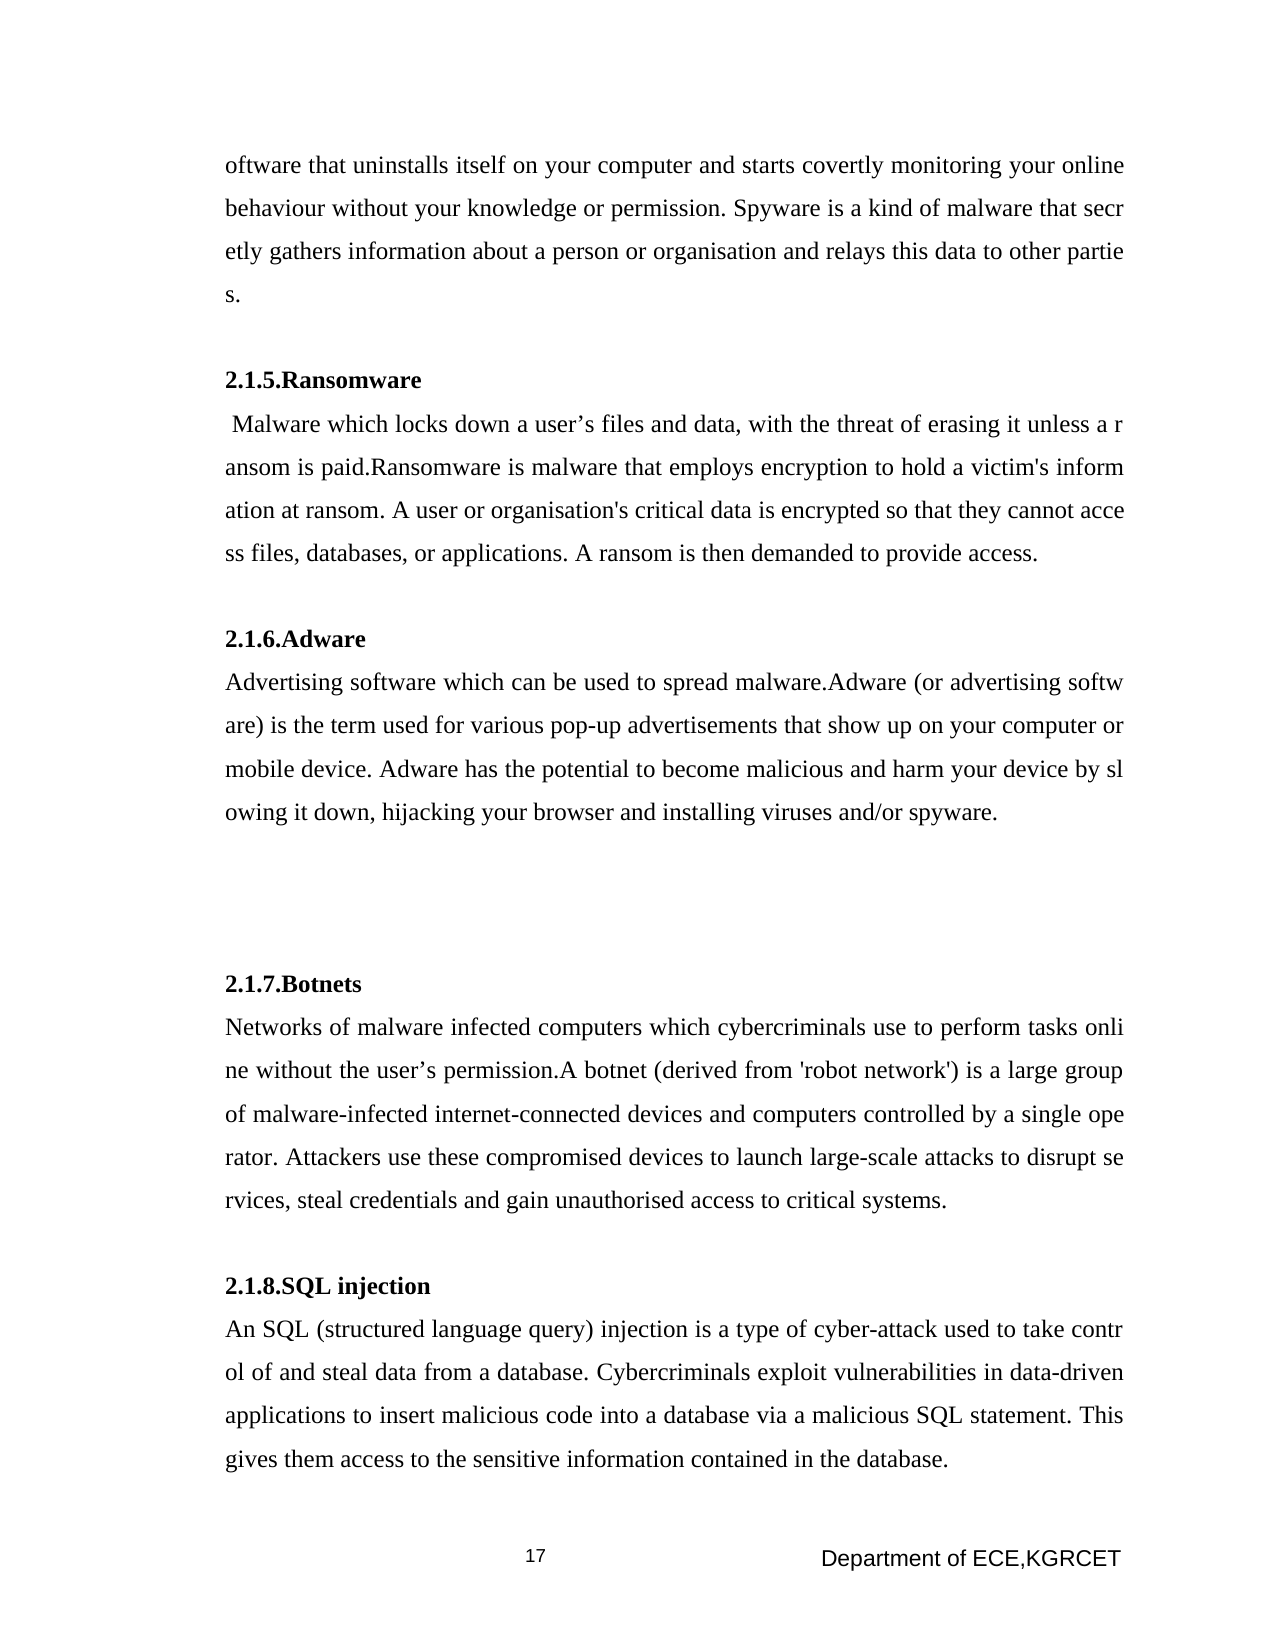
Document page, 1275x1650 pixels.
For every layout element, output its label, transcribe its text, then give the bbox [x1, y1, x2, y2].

text 2.1.8.SQL injection [225, 1271, 1125, 1300]
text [225, 150, 1125, 308]
text Malware which locks down a user’s files and data, with the threat of erasing it unless a ransom is paid.Ransomware is malware that employs encryption to hold a victim's information at ransom. A user or organisation's critical data is encrypted so that they cannot access files, databases, or applications. A ransom is then demanded to provide access. [225, 409, 1125, 567]
text Networks of malware infected computers which cybercriminals use to perform tasks online without the user’s permission.A botnet (derived from 'robot network') is a large group of malware-infected internet-connected devices and computers controlled by a single operator. Attackers use these compromised devices to launch large-scale attacks to disrupt services, steal credentials and gain unauthorised access to critical systems. [225, 1012, 1125, 1214]
text Advertising software which can be used to spread malware.Adware (or advertising software) is the term used for various pop-up advertisements that show up on your computer or mobile device. Adware has the potential to become malicious and harm your device by slowing it down, hijacking your browser and installing viruses and/or spyware. [225, 667, 1125, 826]
text 2.1.6.Adware [225, 624, 1125, 653]
text An SQL (structured language query) injection is a type of cyber-attack used to take control of and steal data from a database. Cybercriminals exploit vulnerabilities in data-driven applications to insert malicious code into a database via a malicious SQL statement. This gives them access to the sensitive information contained in the database. [225, 1314, 1125, 1472]
text 2.1.7.Botnets [225, 969, 1125, 998]
text 2.1.5.Ransomware [225, 366, 1125, 394]
